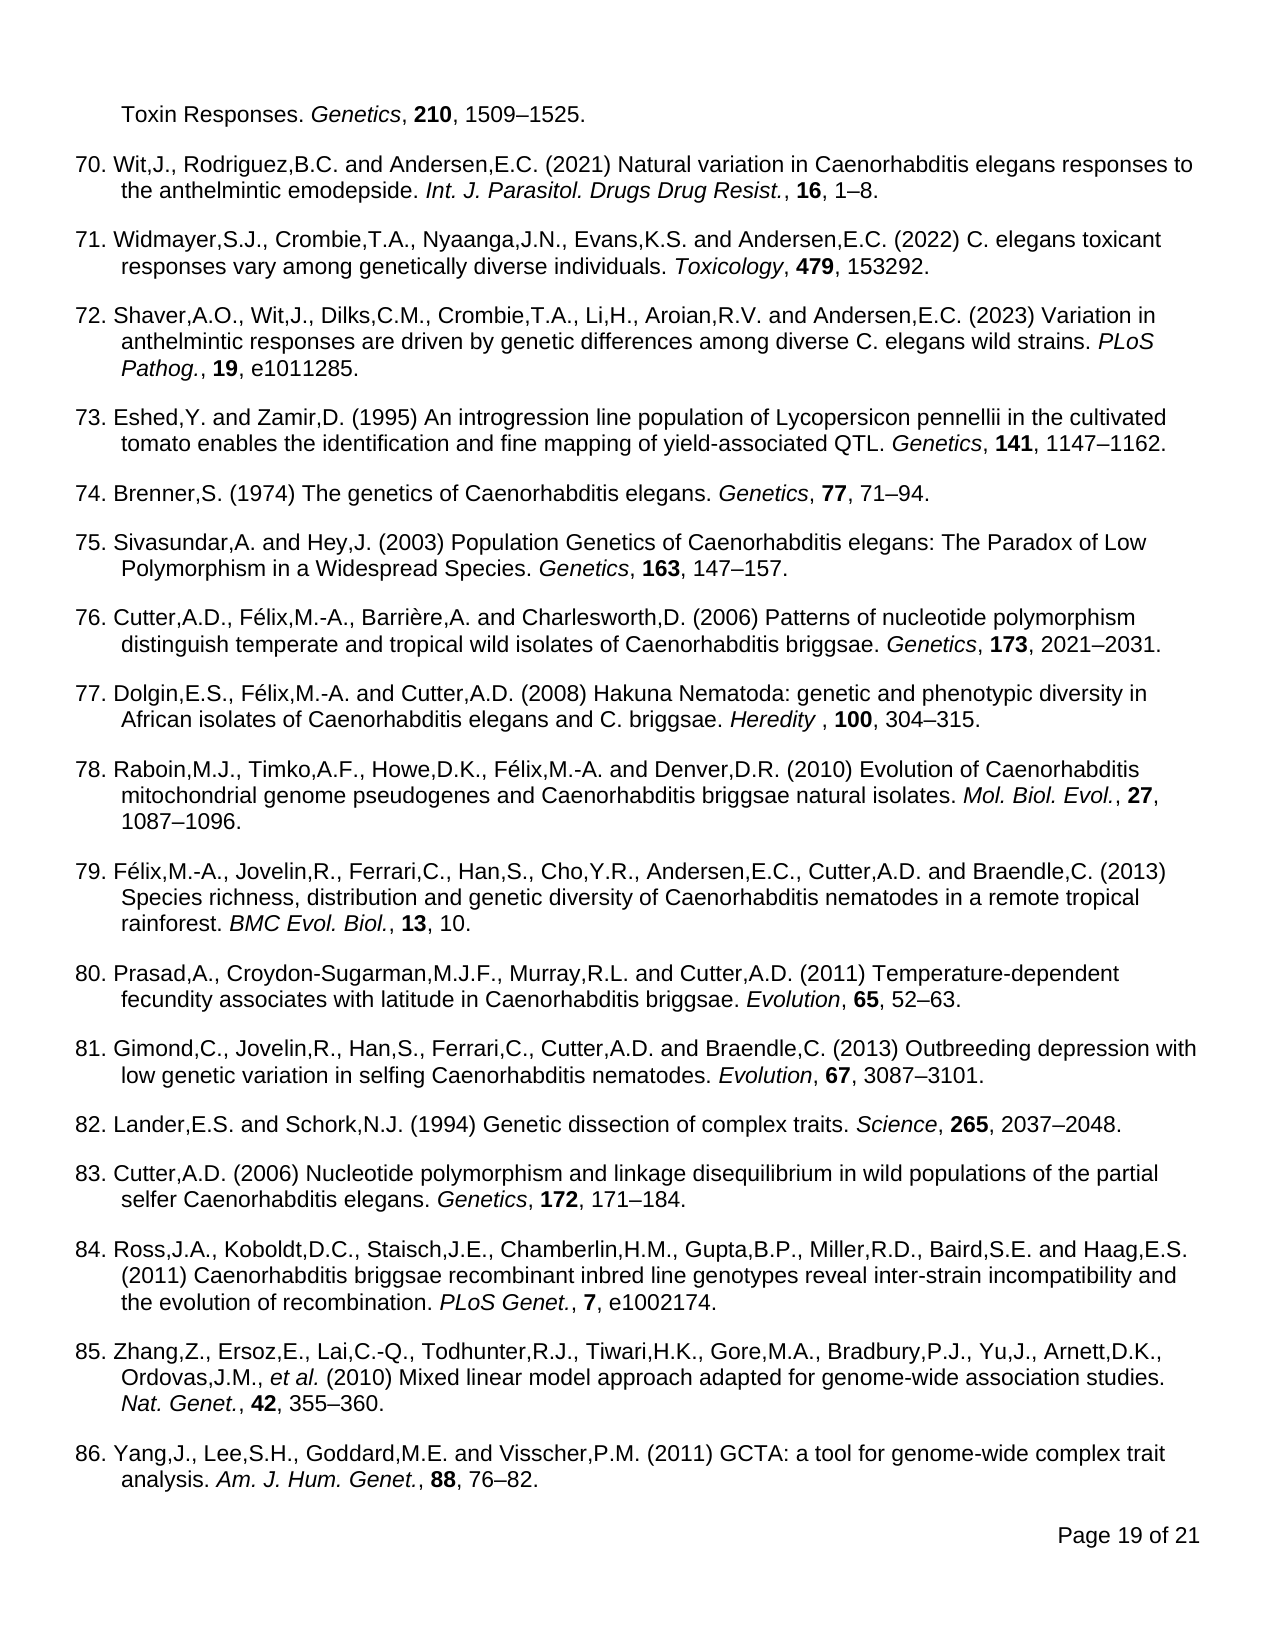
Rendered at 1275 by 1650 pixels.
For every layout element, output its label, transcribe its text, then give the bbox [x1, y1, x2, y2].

text 78. Raboin,M.J., Timko,A.F., Howe,D.K., Félix,M.-A. and Denver,D.R. (2010) Evolution of Caenorhabditis mitochondrial genome pseudogenes and Caenorhabditis briggsae natural isolates. Mol. Biol. Evol., 27, 1087–1096. [75, 756, 1200, 835]
text 80. Prasad,A., Croydon-Sugarman,M.J.F., Murray,R.L. and Cutter,A.D. (2011) Temperature-dependent fecundity associates with latitude in Caenorhabditis briggsae. Evolution, 65, 52–63. [75, 959, 1200, 1012]
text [75, 101, 1200, 128]
text 81. Gimond,C., Jovelin,R., Han,S., Ferrari,C., Cutter,A.D. and Braendle,C. (2013) Outbreeding depression with low genetic variation in selfing Caenorhabditis nematodes. Evolution, 67, 3087–3101. [75, 1035, 1200, 1088]
text 86. Yang,J., Lee,S.H., Goddard,M.E. and Visscher,P.M. (2011) GCTA: a tool for genome-wide complex trait analysis. Am. J. Hum. Genet., 88, 76–82. [75, 1440, 1200, 1492]
text 84. Ross,J.A., Koboldt,D.C., Staisch,J.E., Chamberlin,H.M., Gupta,B.P., Miller,R.D., Baird,S.E. and Haag,E.S. (2011) Caenorhabditis briggsae recombinant inbred line genotypes reveal inter-strain incompatibility and the evolution of recombination. PLoS Genet., 7, e1002174. [75, 1236, 1200, 1315]
text 82. Lander,E.S. and Schork,N.J. (1994) Genetic dissection of complex traits. Science, 265, 2037–2048. [75, 1111, 1200, 1137]
text 77. Dolgin,E.S., Félix,M.-A. and Cutter,A.D. (2008) Hakuna Nematoda: genetic and phenotypic diversity in African isolates of Caenorhabditis elegans and C. briggsae. Heredity , 100, 304–315. [75, 680, 1200, 733]
text 74. Brenner,S. (1974) The genetics of Caenorhabditis elegans. Genetics, 77, 71–94. [75, 479, 1200, 506]
text 85. Zhang,Z., Ersoz,E., Lai,C.-Q., Todhunter,R.J., Tiwari,H.K., Gore,M.A., Bradbury,P.J., Yu,J., Arnett,D.K., Ordovas,J.M., et al. (2010) Mixed linear model approach adapted for genome-wide association studies. Nat. Genet., 42, 355–360. [75, 1338, 1200, 1417]
text 70. Wit,J., Rodriguez,B.C. and Andersen,E.C. (2021) Natural variation in Caenorhabditis elegans responses to the anthelmintic emodepside. Int. J. Parasitol. Drugs Drug Resist., 16, 1–8. [75, 151, 1200, 203]
text 75. Sivasundar,A. and Hey,J. (2003) Population Genetics of Caenorhabditis elegans: The Paradox of Low Polymorphism in a Widespread Species. Genetics, 163, 147–157. [75, 529, 1200, 581]
text 73. Eshed,Y. and Zamir,D. (1995) An introgression line population of Lycopersicon pennellii in the cultivated tomato enables the identification and fine mapping of yield-associated QTL. Genetics, 141, 1147–1162. [75, 404, 1200, 457]
text 72. Shaver,A.O., Wit,J., Dilks,C.M., Crombie,T.A., Li,H., Aroian,R.V. and Andersen,E.C. (2023) Variation in anthelmintic responses are driven by genetic differences among diverse C. elegans wild strains. PLoS Pathog., 19, e1011285. [75, 302, 1200, 381]
text 76. Cutter,A.D., Félix,M.-A., Barrière,A. and Charlesworth,D. (2006) Patterns of nucleotide polymorphism distinguish temperate and tropical wild isolates of Caenorhabditis briggsae. Genetics, 173, 2021–2031. [75, 604, 1200, 657]
text 83. Cutter,A.D. (2006) Nucleotide polymorphism and linkage disequilibrium in wild populations of the partial selfer Caenorhabditis elegans. Genetics, 172, 171–184. [75, 1160, 1200, 1213]
text 79. Félix,M.-A., Jovelin,R., Ferrari,C., Han,S., Cho,Y.R., Andersen,E.C., Cutter,A.D. and Braendle,C. (2013) Species richness, distribution and genetic diversity of Caenorhabditis nematodes in a remote tropical rainforest. BMC Evol. Biol., 13, 10. [75, 858, 1200, 937]
text 71. Widmayer,S.J., Crombie,T.A., Nyaanga,J.N., Evans,K.S. and Andersen,E.C. (2022) C. elegans toxicant responses vary among genetically diverse individuals. Toxicology, 479, 153292. [75, 226, 1200, 279]
